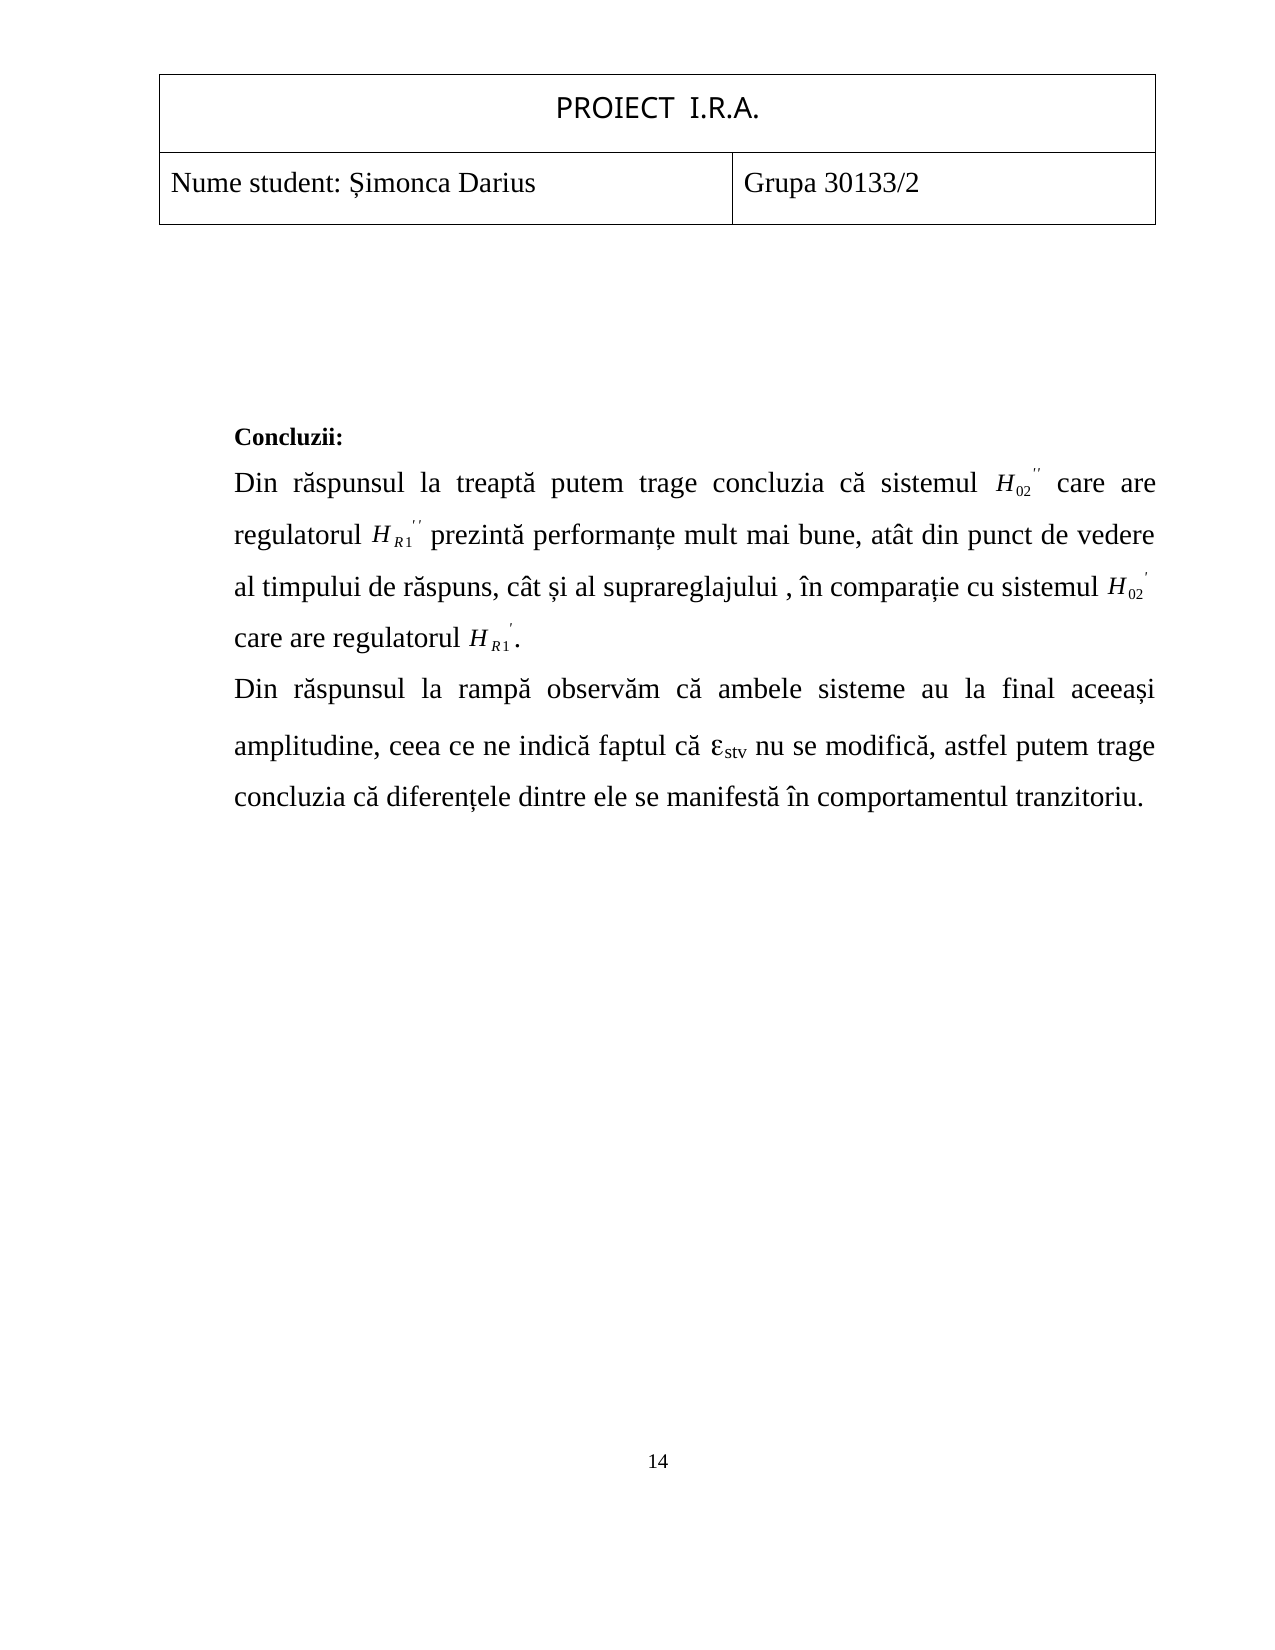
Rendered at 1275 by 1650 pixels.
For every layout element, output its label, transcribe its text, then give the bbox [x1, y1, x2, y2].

text Din răspunsul la rampă observăm că ambele sisteme au la final aceeași amplitudine, ceea ce ne indică faptul că stv nu se modifică, astfel putem trage concluzia că diferențele dintre ele se manifestă în comportamentul tranzitoriu. [234, 671, 1156, 813]
text Concluzii: [234, 422, 1156, 450]
text Din răspunsul la treaptă putem trage concluzia că sistemul care are regulatorul prezintă performanțe mult mai bune, atât din punct de vedere al timpului de răspuns, cât și al suprareglajului , în comparație cu sistemul [234, 465, 1156, 603]
text care are regulatorul . [234, 620, 1156, 655]
